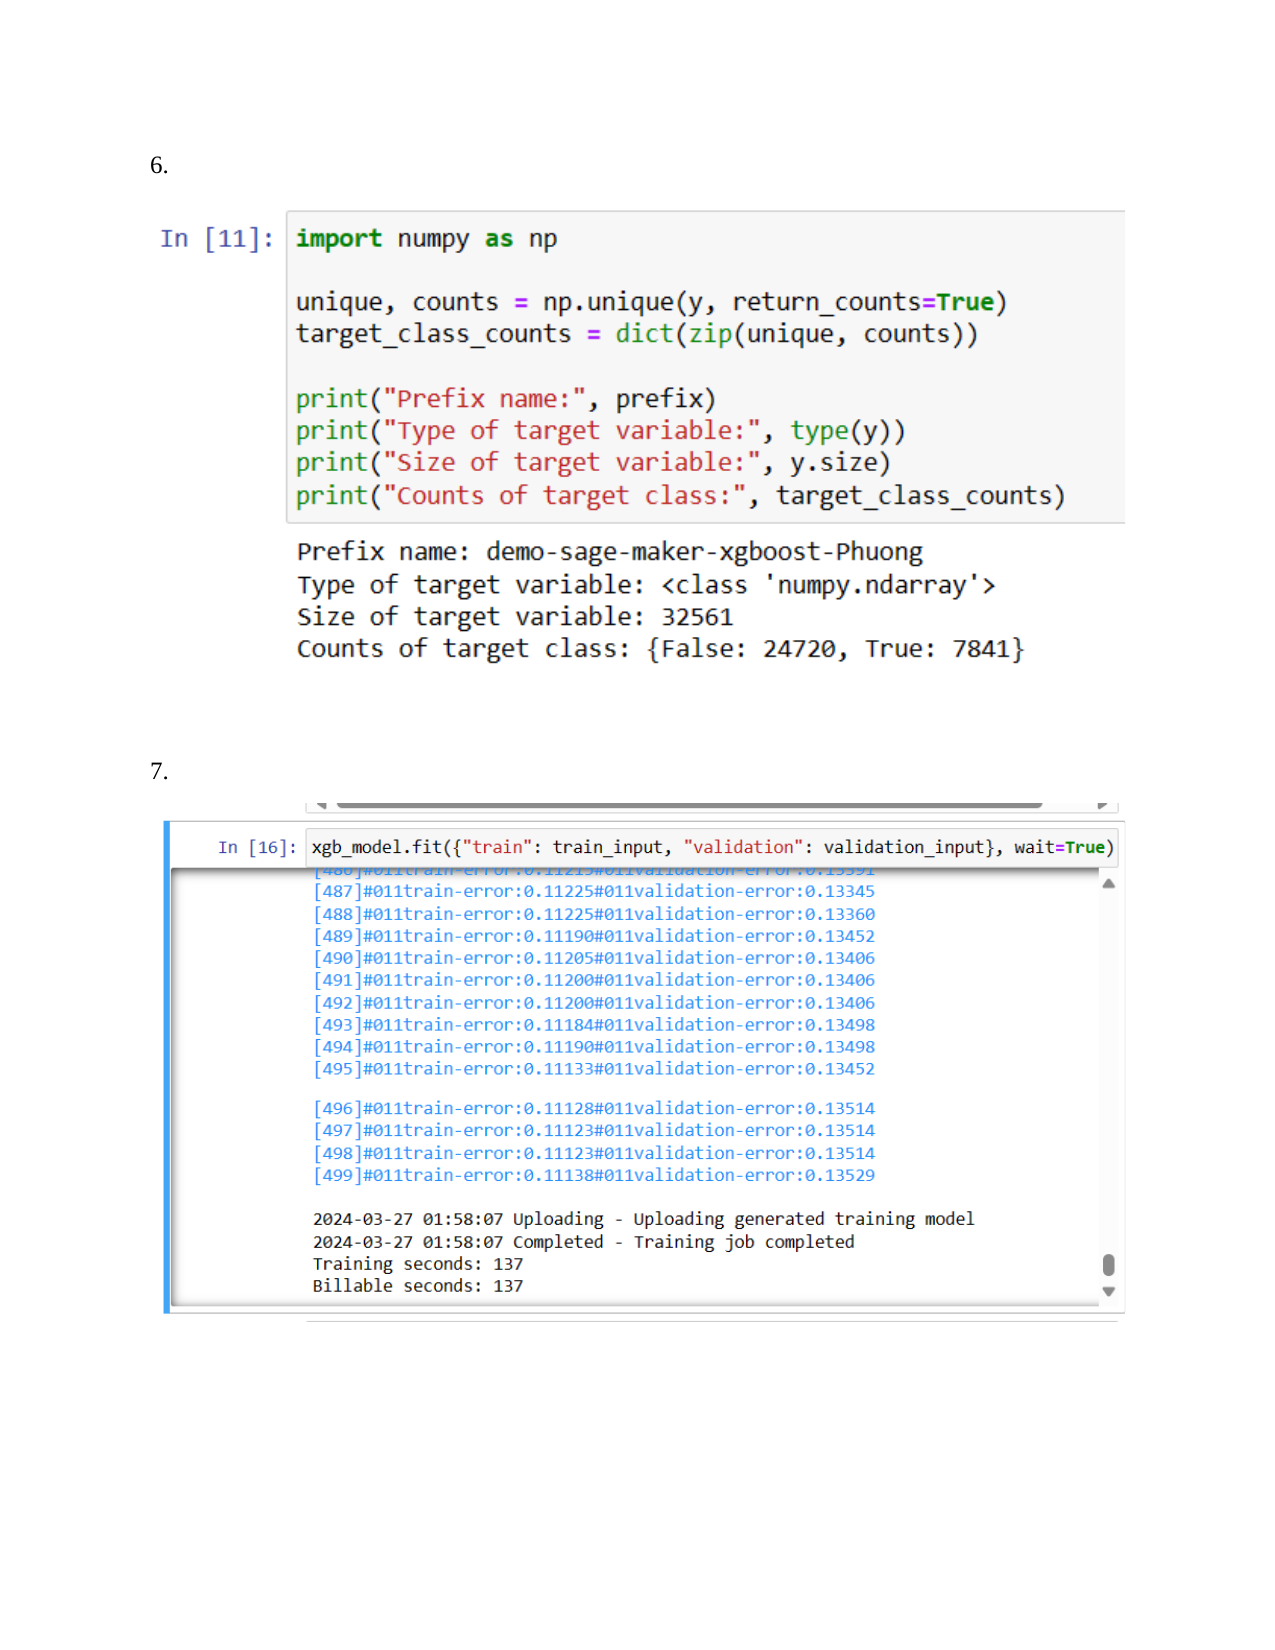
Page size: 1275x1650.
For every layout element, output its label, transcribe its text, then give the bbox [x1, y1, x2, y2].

picture [150, 197, 1125, 689]
text 6. [150, 150, 1125, 179]
text 7. [150, 756, 1125, 784]
picture [150, 803, 1125, 1322]
